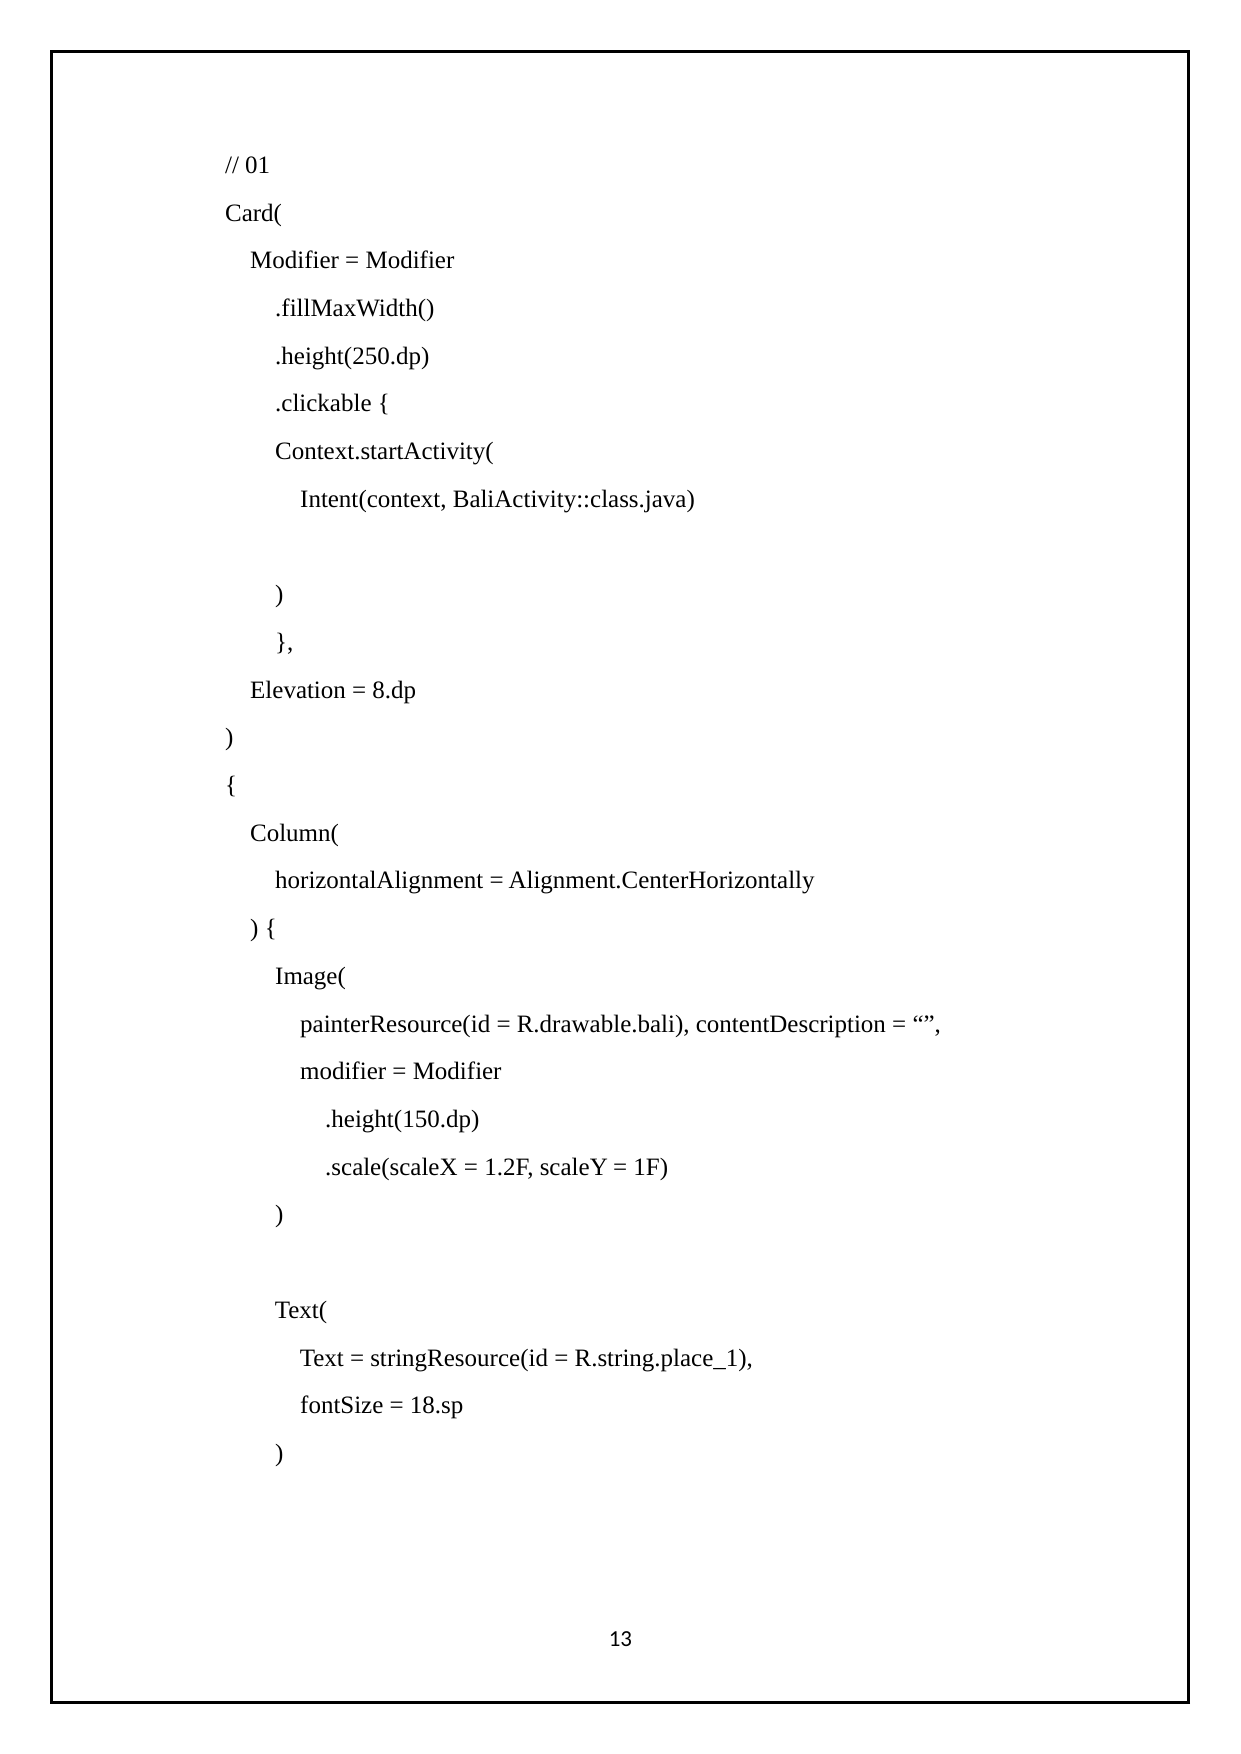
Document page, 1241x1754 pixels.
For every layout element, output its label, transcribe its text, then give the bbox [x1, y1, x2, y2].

text ) [150, 1199, 1090, 1228]
text fontSize = 18.sp [150, 1390, 1090, 1419]
text horizontalAlignment = Alignment.CenterHorizontally [150, 866, 1090, 894]
text Column( [150, 818, 1090, 847]
text .clickable { [150, 388, 1090, 417]
text ) [150, 579, 1090, 608]
text painterResource(id = R.drawable.bali), contentDescription = “”, [150, 1009, 1090, 1037]
text Text = stringResource(id = R.string.place_1), [150, 1343, 1090, 1371]
text .fillMaxWidth() [150, 293, 1090, 322]
text }, [150, 627, 1090, 656]
text modifier = Modifier [150, 1056, 1090, 1085]
text Intent(context, BaliActivity::class.java) [150, 484, 1090, 513]
text .height(250.dp) [150, 341, 1090, 369]
text Modifier = Modifier [150, 245, 1090, 274]
text ) [150, 722, 1090, 751]
text .height(150.dp) [150, 1104, 1090, 1133]
text // 01 [150, 150, 1090, 179]
text Context.startActivity( [150, 436, 1090, 465]
text ) [150, 1438, 1090, 1467]
text ) { [150, 913, 1090, 942]
text { [150, 770, 1090, 799]
text Image( [150, 961, 1090, 990]
text .scale(scaleX = 1.2F, scaleY = 1F) [150, 1152, 1090, 1181]
text Text( [150, 1295, 1090, 1324]
text Card( [150, 198, 1090, 226]
text Elevation = 8.dp [150, 675, 1090, 703]
